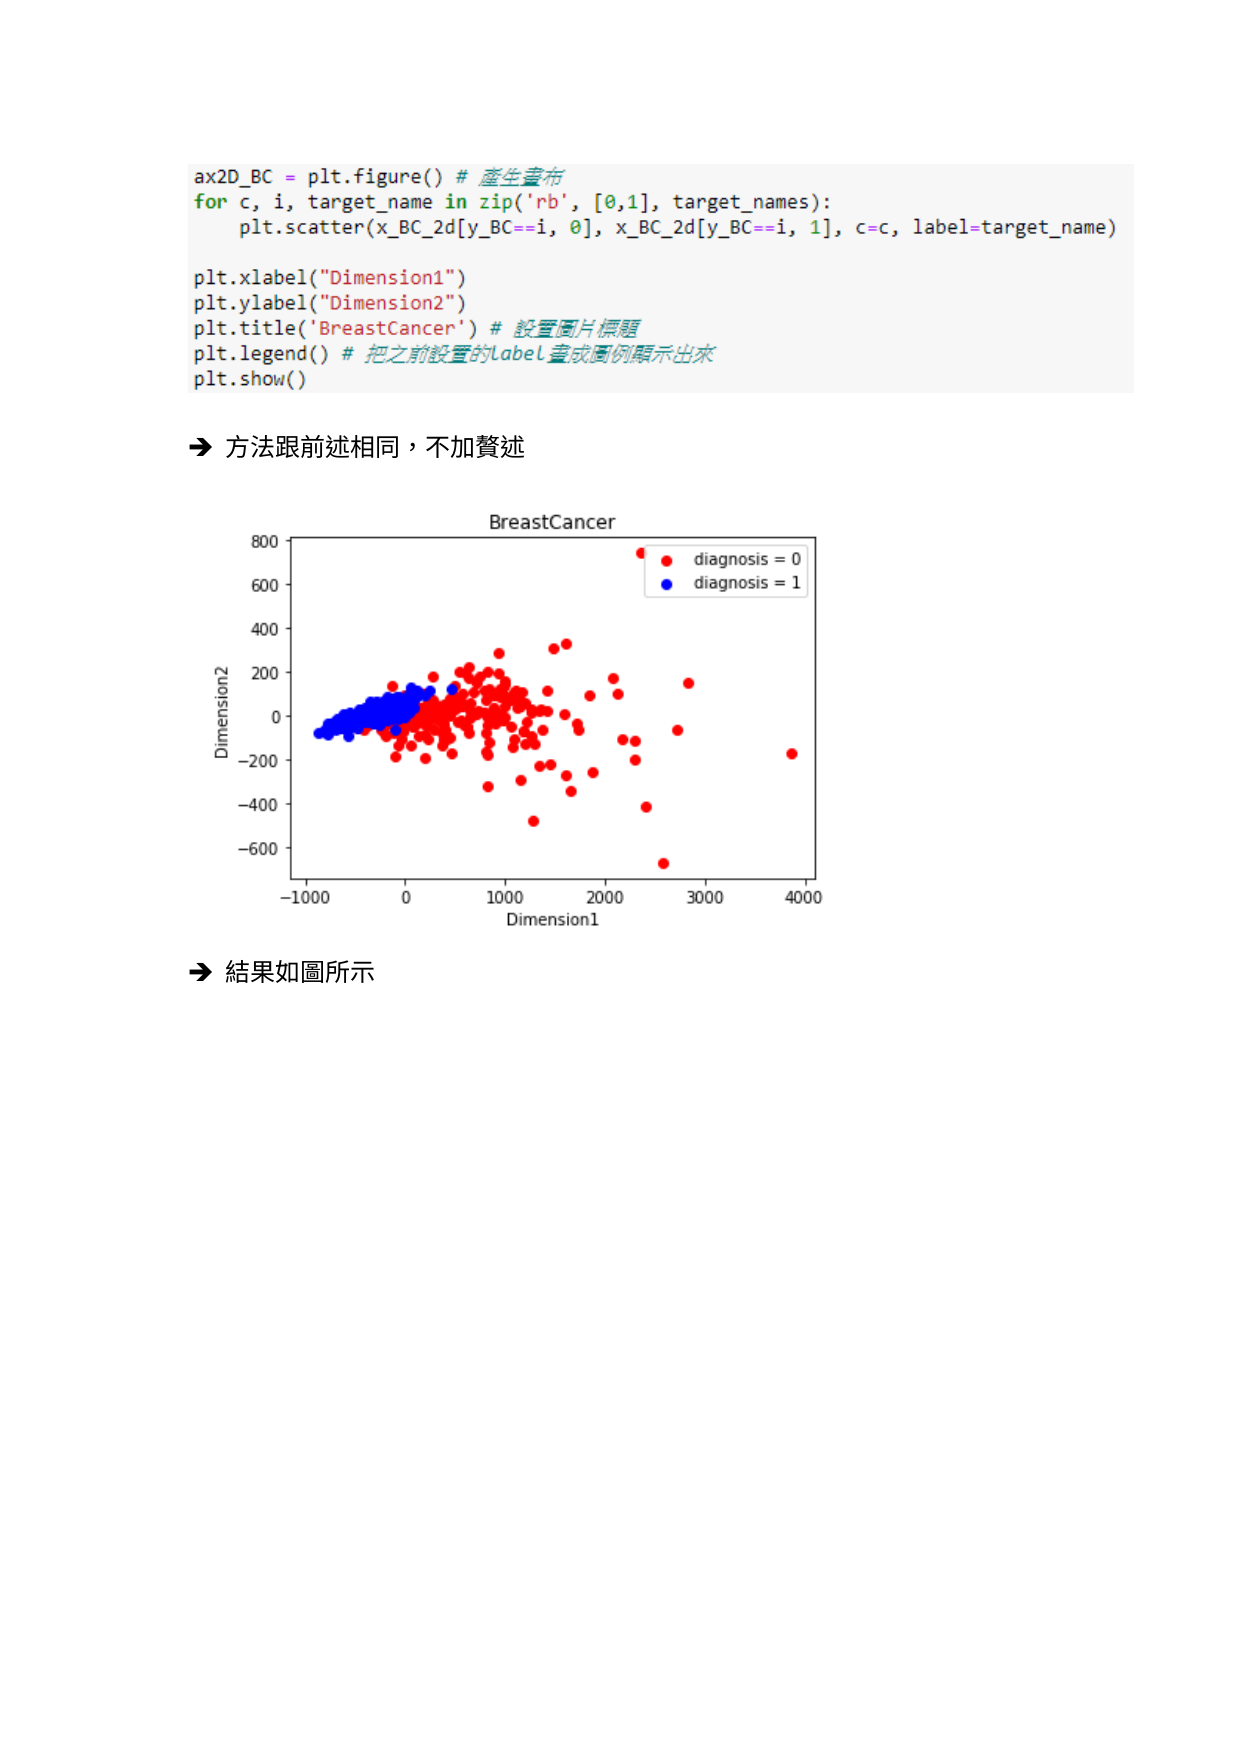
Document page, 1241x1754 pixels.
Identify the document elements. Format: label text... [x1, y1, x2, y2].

list 結果如圖所示 [187, 952, 1053, 989]
list 方法跟前述相同，不加贅述 [187, 427, 1053, 464]
picture [187, 164, 1134, 393]
picture [187, 502, 840, 932]
